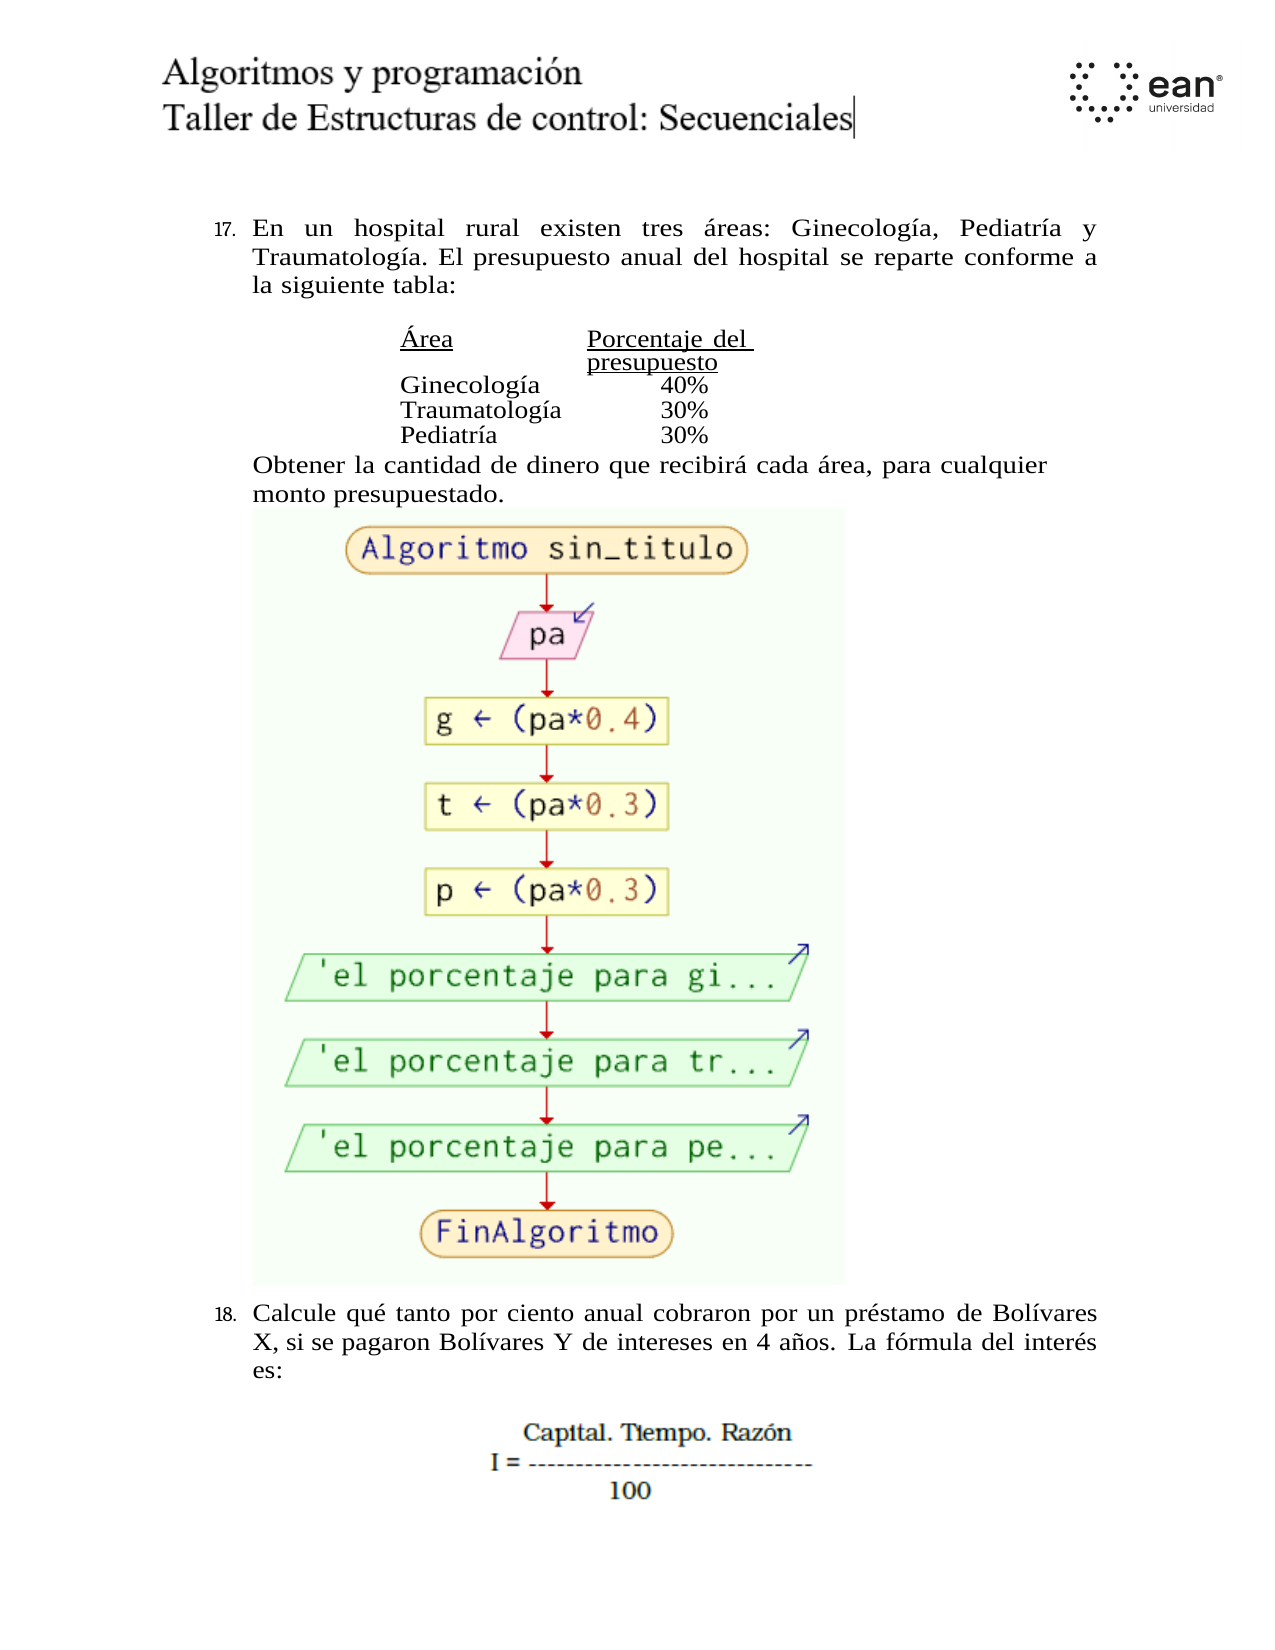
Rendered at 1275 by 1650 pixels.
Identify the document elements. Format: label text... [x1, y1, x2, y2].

list Calcule qué tanto por ciento anual cobraron por un préstamo de Bolívares X, si se pagaron Bolívares Y de intereses en 4 años. La fórmula del interés es: [215, 1298, 1098, 1384]
table_cell 30% [587, 400, 828, 425]
table_cell Traumatología [395, 400, 587, 425]
table_cell 30% [587, 425, 828, 450]
picture [252, 508, 845, 1285]
table_header Área [395, 329, 587, 375]
text Obtener la cantidad de dinero que recibirá cada área, para cualquier monto presupuestado. [252, 450, 1108, 508]
picture [1041, 38, 1243, 151]
table_cell Ginecología [395, 375, 587, 400]
picture [467, 1400, 829, 1512]
picture [158, 51, 865, 149]
table_header Porcentaje del presupuesto [587, 329, 828, 375]
list En un hospital rural existen tres áreas: Ginecología, Pediatría y Traumatología. El presupuesto anual del hospital se reparte conforme a la siguiente tabla: [214, 213, 1098, 299]
table_cell 40% [587, 375, 828, 400]
table_cell Pediatría [395, 425, 587, 450]
